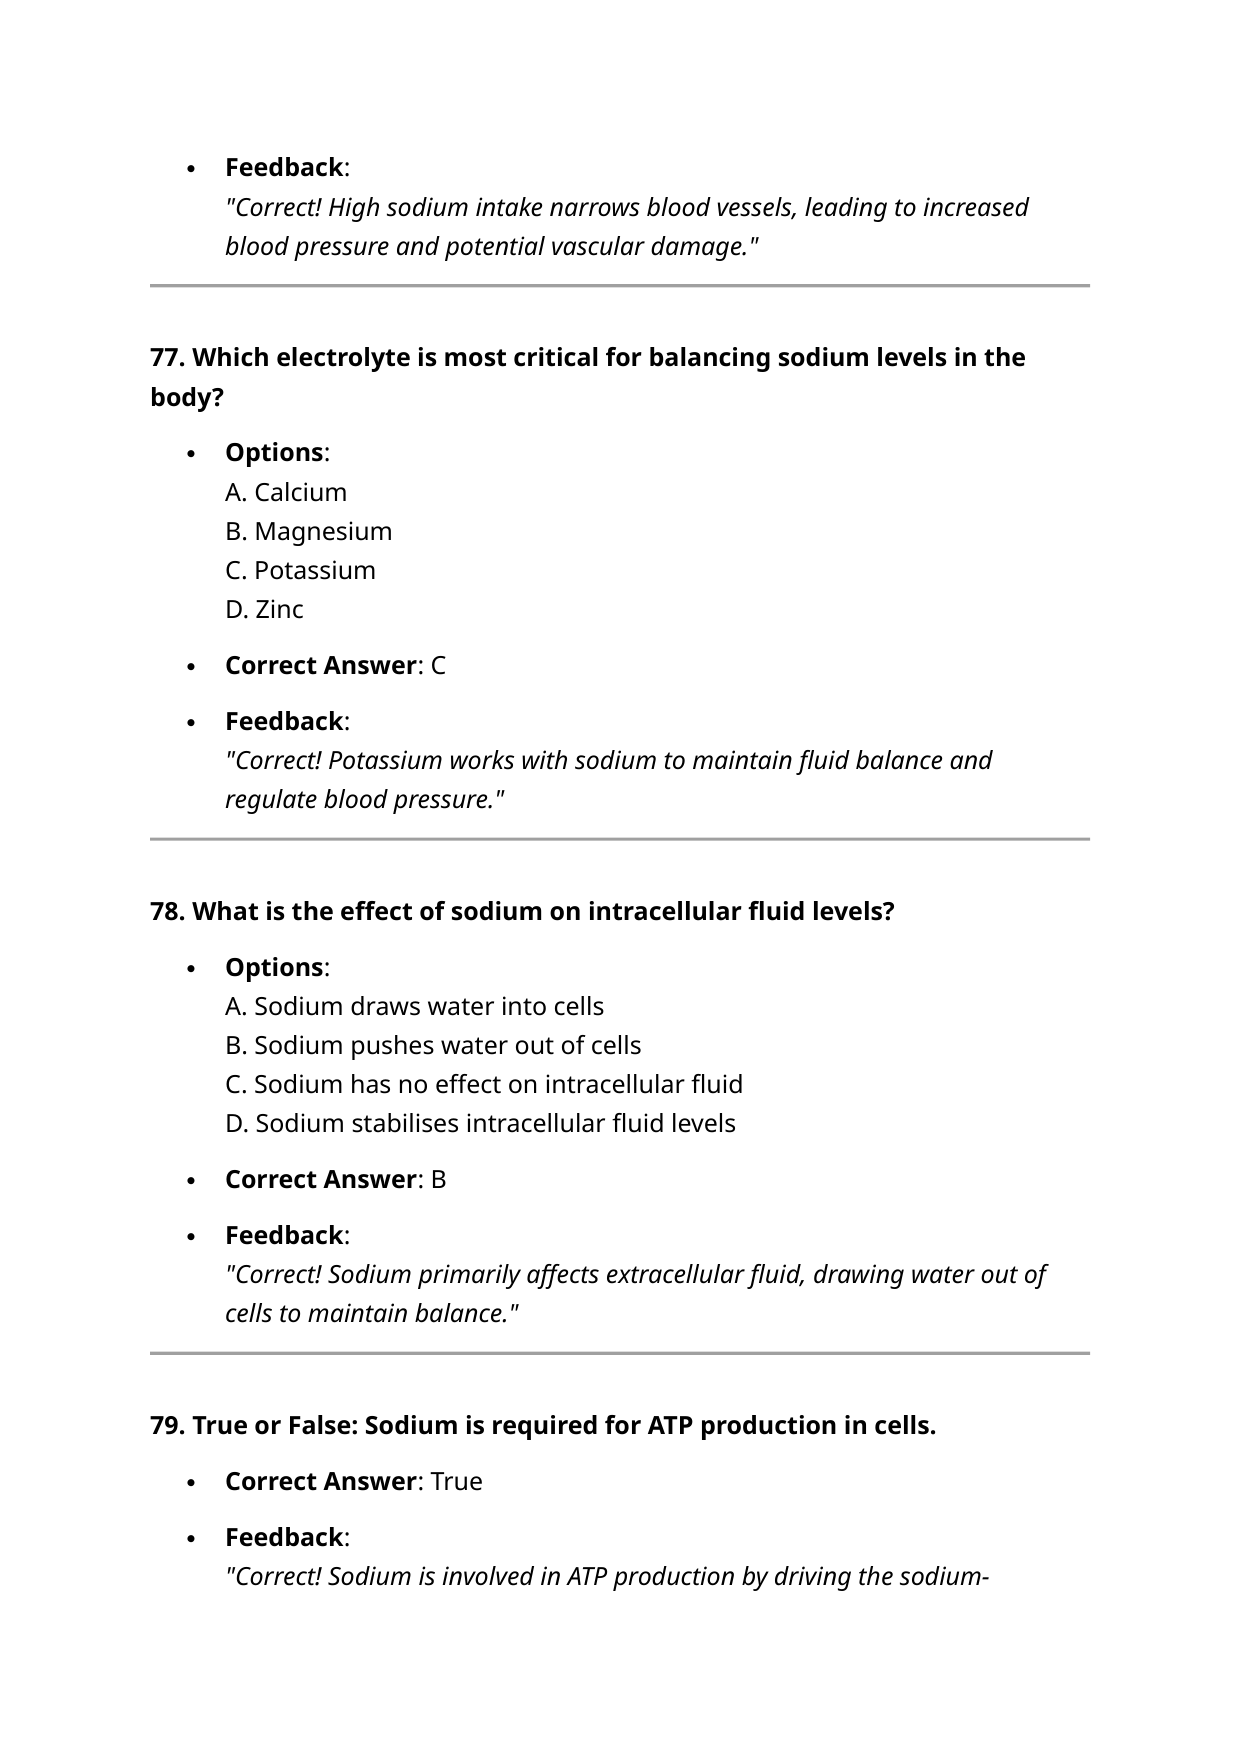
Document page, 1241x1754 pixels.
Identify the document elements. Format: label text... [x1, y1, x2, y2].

list Options: A. Sodium draws water into cells B. Sodium pushes water out of cells C. Sodium has no effect on intracellular fluid D. Sodium stabilises intracellular fluid levels [187, 949, 1090, 1140]
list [187, 1519, 1090, 1592]
list Correct Answer: True [187, 1463, 1090, 1497]
list Feedback: "Correct! High sodium intake narrows blood vessels, leading to increased blood pressure and potential vascular damage." [187, 150, 1090, 262]
text 78. What is the effect of sodium on intracellular fluid levels? [150, 893, 1090, 927]
list Options: A. Calcium B. Magnesium C. Potassium D. Zinc [187, 435, 1090, 626]
text 77. Which electrolyte is most critical for balancing sodium levels in the body? [150, 340, 1090, 413]
list Correct Answer: B [187, 1162, 1090, 1196]
list Correct Answer: C [187, 647, 1090, 682]
list Feedback: "Correct! Potassium works with sodium to maintain fluid balance and regulate blood pressure." [187, 703, 1090, 816]
list Feedback: "Correct! Sodium primarily affects extracellular fluid, drawing water out of cells to maintain balance." [187, 1217, 1090, 1330]
text 79. True or False: Sodium is required for ATP production in cells. [150, 1407, 1090, 1442]
